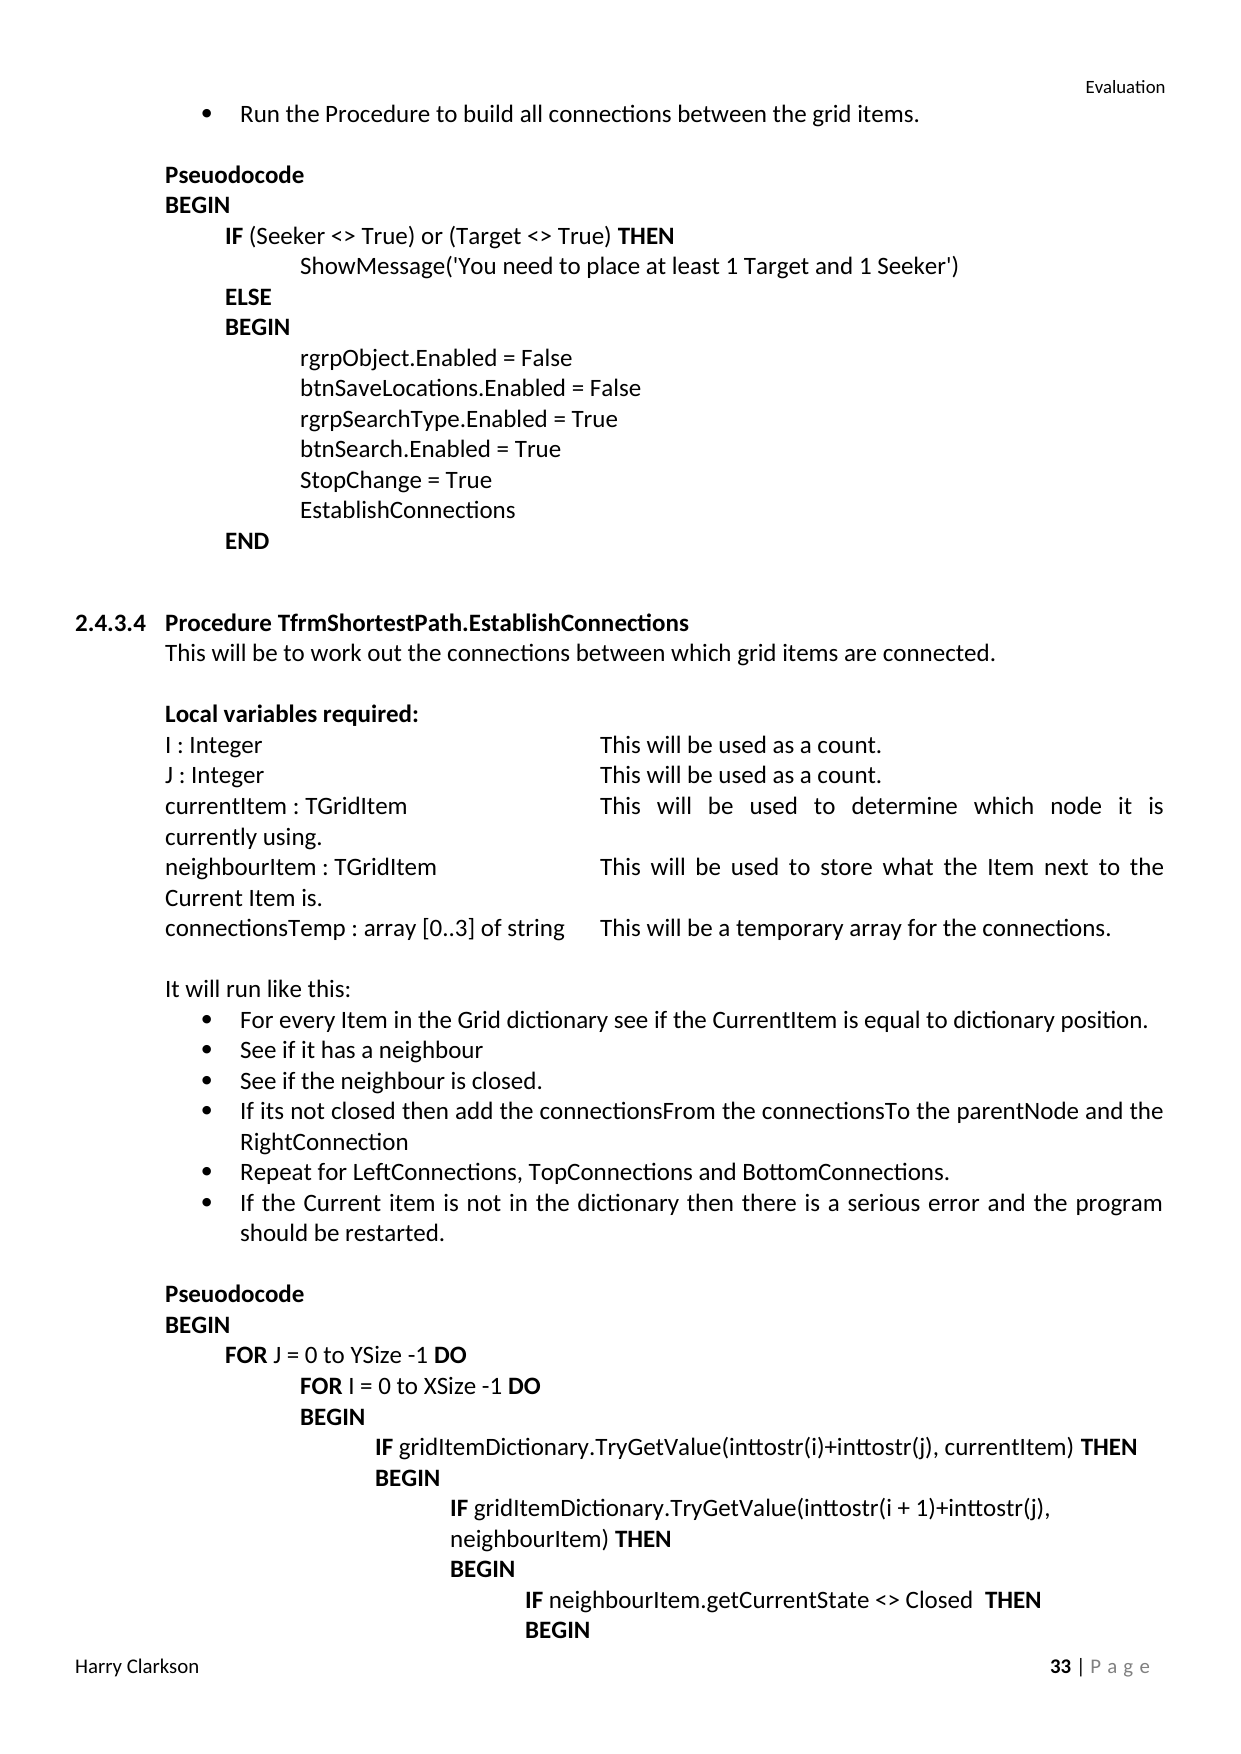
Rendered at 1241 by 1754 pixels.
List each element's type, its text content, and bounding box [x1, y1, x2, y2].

text It will run like this: [165, 973, 1165, 1004]
text Pseuodocode [90, 1278, 1165, 1309]
list Run the Procedure to build all connections between the grid items. [202, 98, 1165, 128]
text I : Integer This will be used as a count. [165, 729, 1165, 760]
text neighbourItem : TGridItem This will be used to store what the Item next to the Current Item is. [165, 851, 1165, 912]
subtitle Procedure TfrmShortestPath.EstablishConnections [75, 607, 1165, 638]
text btnSearch.Enabled = True [90, 434, 1165, 464]
text EstablishConnections [90, 495, 1165, 525]
text btnSaveLocations.Enabled = False [90, 373, 1165, 403]
text This will be to work out the connections between which grid items are connected. [165, 638, 1165, 668]
text IF gridItemDictionary.TryGetValue(inttostr(i)+inttostr(j), currentItem) THEN [375, 1431, 1165, 1462]
text rgrpSearchType.Enabled = True [90, 403, 1165, 434]
list For every Item in the Grid dictionary see if the CurrentItem is equal to dictionary position. [202, 1004, 1165, 1034]
text ELSE [90, 281, 1165, 312]
text Local variables required: [165, 699, 1165, 729]
text FOR J = 0 to YSize -1 DO [90, 1339, 1165, 1370]
text BEGIN [90, 1462, 1165, 1492]
text connectionsTemp : array [0..3] of string This will be a temporary array for the connections. [165, 912, 1165, 943]
text BEGIN [90, 189, 1165, 220]
list Repeat for LeftConnections, TopConnections and BottomConnections. [202, 1156, 1165, 1187]
text IF gridItemDictionary.TryGetValue(inttostr(i + 1)+inttostr(j), neighbourItem) THEN [450, 1492, 1165, 1553]
list See if the neighbour is closed. [202, 1065, 1165, 1095]
text BEGIN [90, 312, 1165, 342]
text ShowMessage('You need to place at least 1 Target and 1 Seeker') [90, 251, 1165, 281]
text BEGIN [90, 1309, 1165, 1339]
text IF (Seeker <> True) or (Target <> True) THEN [150, 220, 1165, 251]
text FOR I = 0 to XSize -1 DO [90, 1370, 1165, 1401]
list If the Current item is not in the dictionary then there is a serious error and the program should be restarted. [202, 1187, 1165, 1248]
text Pseuodocode [90, 159, 1165, 189]
text END [90, 525, 1165, 556]
text currentItem : TGridItem This will be used to determine which node it is currently using. [165, 790, 1165, 851]
text J : Integer This will be used as a count. [165, 760, 1165, 790]
text rgrpObject.Enabled = False [90, 342, 1165, 373]
list See if it has a neighbour [202, 1034, 1165, 1065]
text BEGIN [90, 1553, 1165, 1584]
text IF neighbourItem.getCurrentState <> Closed THEN [450, 1584, 1165, 1614]
text BEGIN [90, 1614, 1165, 1645]
text StopChange = True [225, 464, 1165, 495]
text BEGIN [90, 1401, 1165, 1431]
list If its not closed then add the connectionsFrom the connectionsTo the parentNode and the RightConnection [202, 1095, 1165, 1156]
